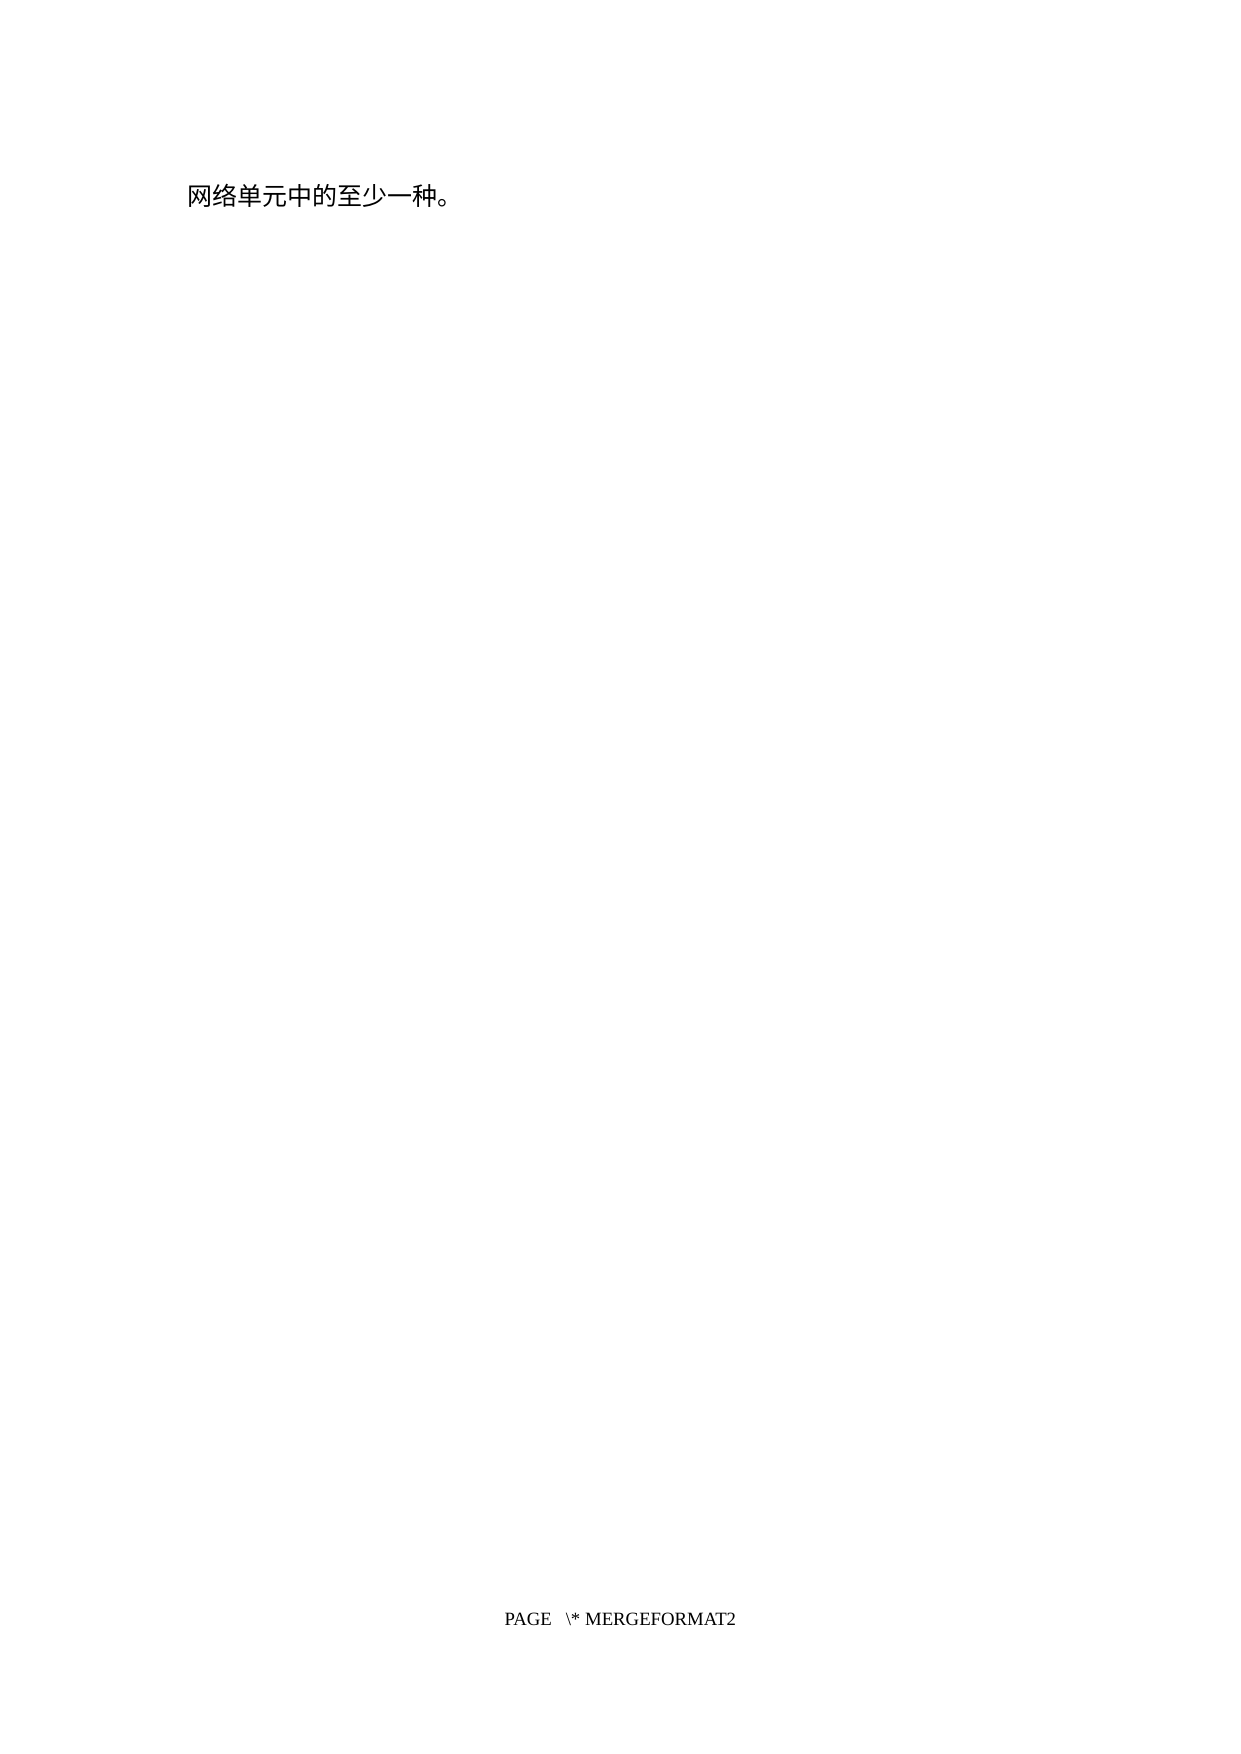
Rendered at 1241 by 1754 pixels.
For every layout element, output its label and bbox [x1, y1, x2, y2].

text [187, 162, 1053, 227]
